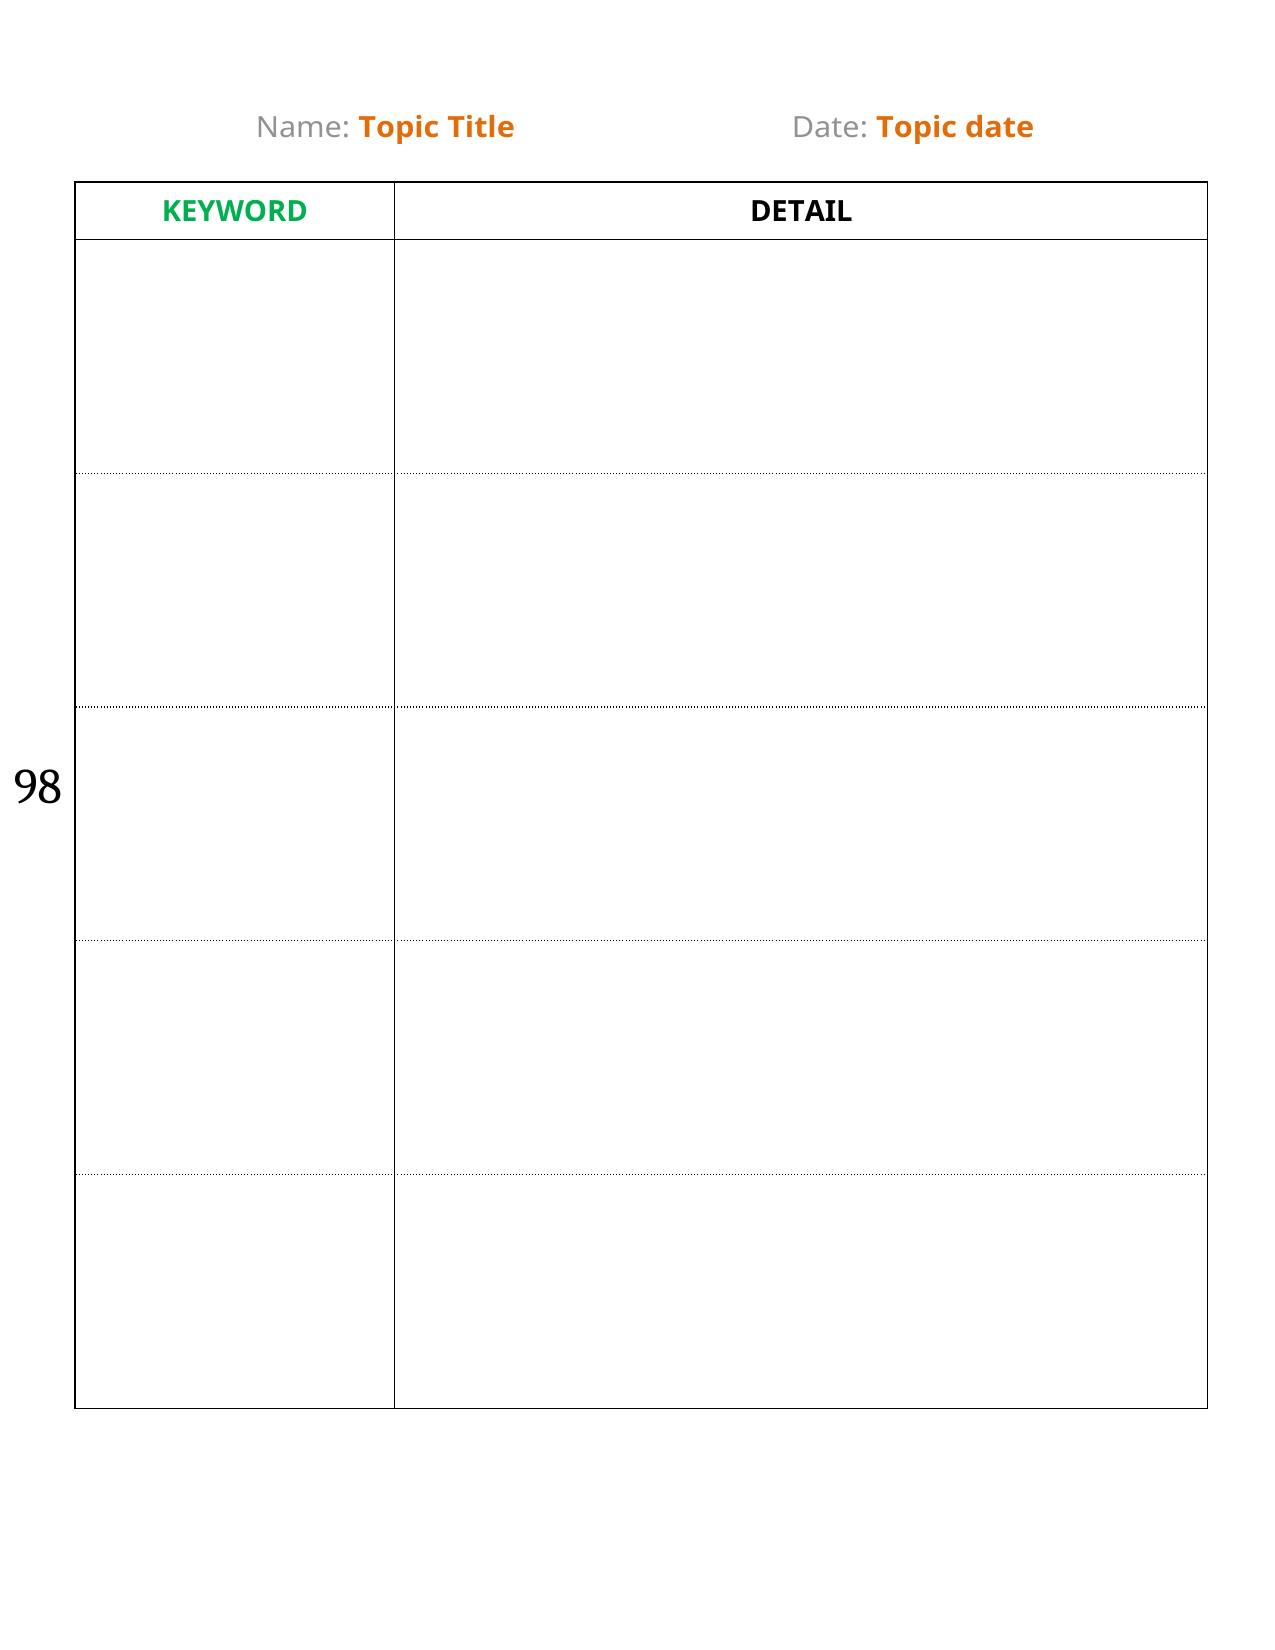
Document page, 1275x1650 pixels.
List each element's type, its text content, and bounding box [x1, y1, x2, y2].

table_cell [395, 1174, 1207, 1408]
table_cell [395, 706, 1207, 940]
table_cell [76, 706, 394, 940]
table_cell [395, 473, 1207, 706]
table_header KEYWORD [76, 183, 394, 239]
text Name: Topic Title Date: Topic date [89, 106, 1200, 146]
table_cell [395, 940, 1207, 1174]
table_cell [76, 1174, 394, 1408]
table_cell [76, 940, 394, 1174]
table_header DETAIL [395, 183, 1207, 239]
table_cell [76, 240, 394, 472]
table_cell [76, 473, 394, 706]
table_cell [395, 240, 1207, 472]
